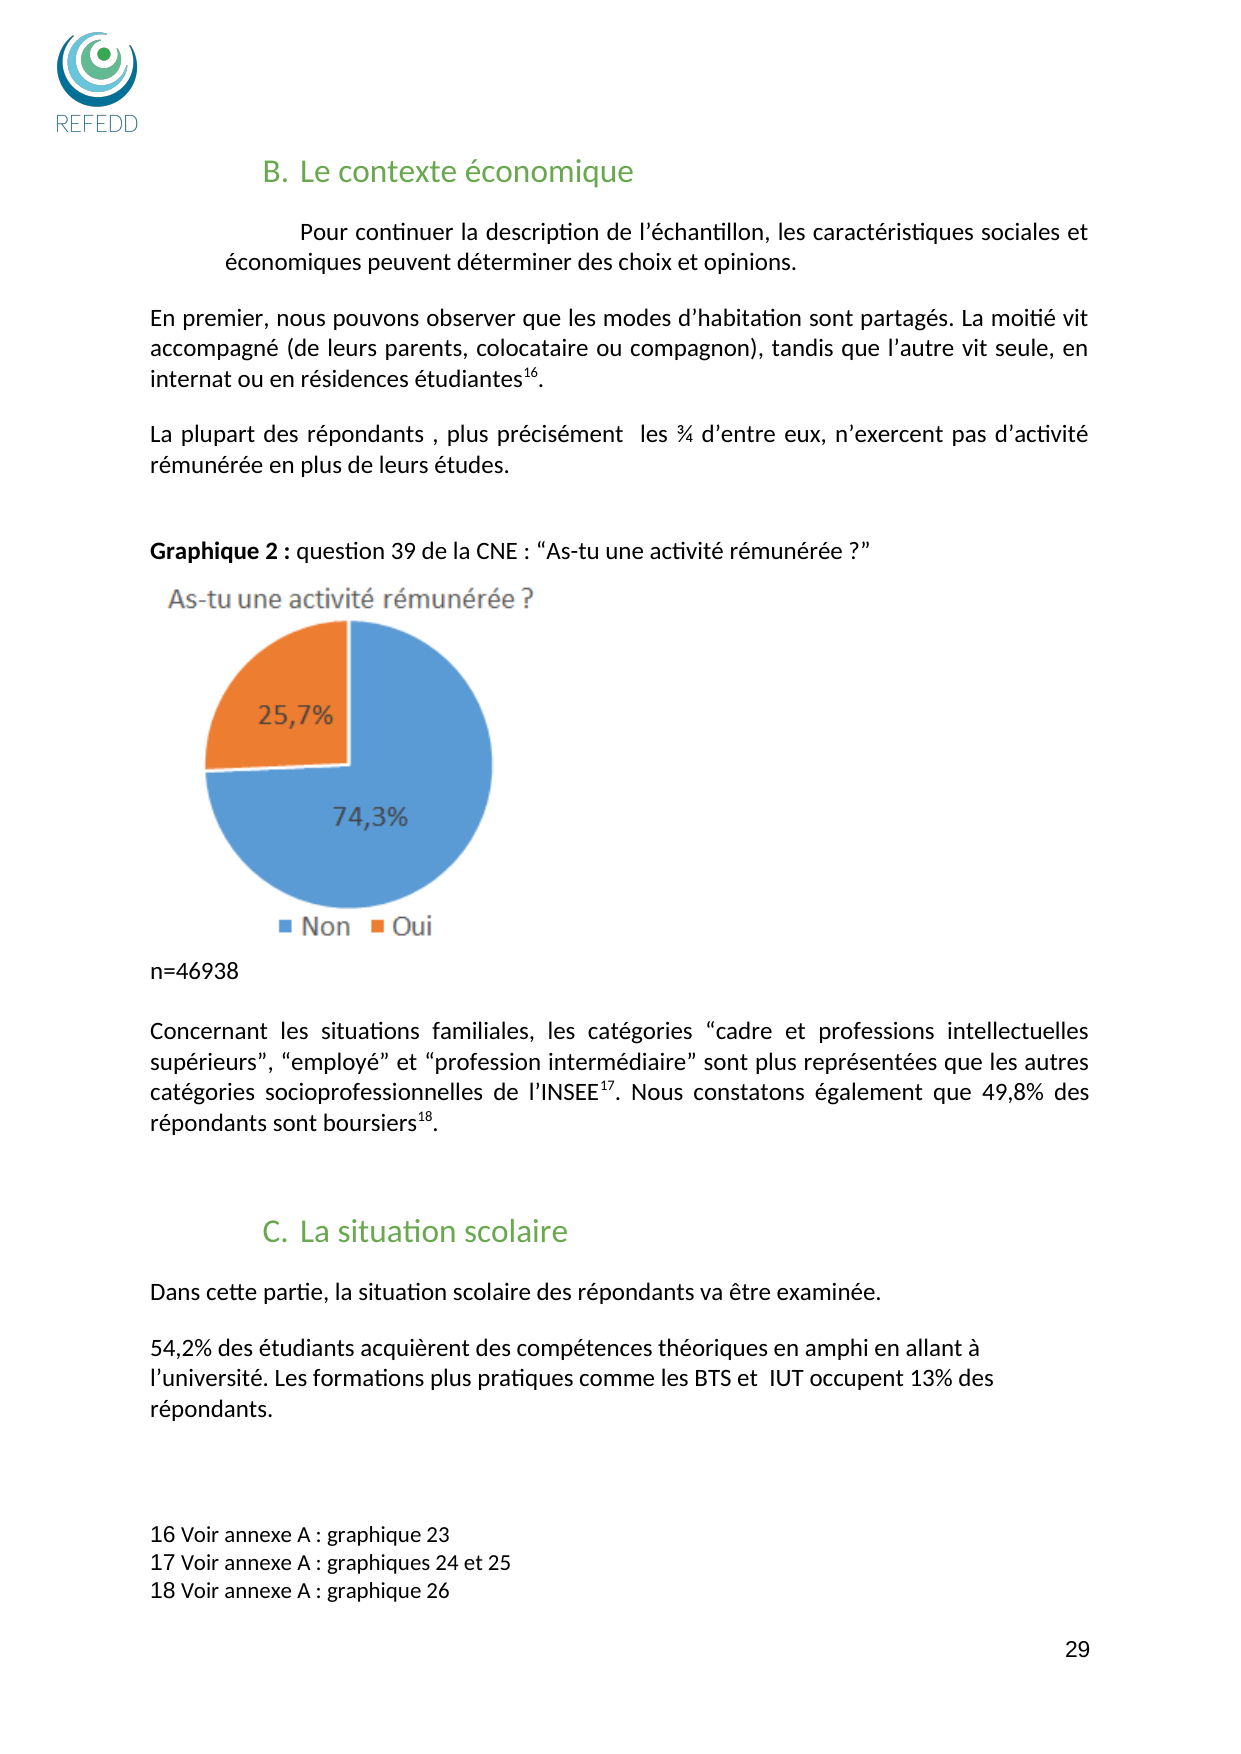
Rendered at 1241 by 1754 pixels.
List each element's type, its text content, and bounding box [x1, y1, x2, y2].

picture [150, 577, 560, 952]
text Concernant les situations familiales, les catégories “cadre et professions intellectuelles supérieurs”, “employé” et “profession intermédiaire” sont plus représentées que les autres catégories socioprofessionnelles de l’INSEE. Nous constatons également que 49,8% des répondants sont boursiers. [150, 1015, 1090, 1137]
text Graphique 2 : question 39 de la CNE : “As-tu une activité rémunérée ?” [150, 535, 1090, 565]
text Dans cette partie, la situation scolaire des répondants va être examinée. [150, 1276, 1090, 1307]
text Pour continuer la description de l’échantillon, les caractéristiques sociales et économiques peuvent déterminer des choix et opinions. [225, 216, 1090, 277]
text En premier, nous pouvons observer que les modes d’habitation sont partagés. La moitié vit accompagné (de leurs parents, colocataire ou compagnon), tandis que l’autre vit seule, en internat ou en résidences étudiantes. [150, 302, 1090, 393]
text La plupart des répondants , plus précisément les ¾ d’entre eux, n’exercent pas d’activité rémunérée en plus de leurs études. [150, 418, 1090, 479]
subtitle Le contexte économique [262, 150, 1090, 191]
picture [56, 32, 138, 132]
subtitle La situation scolaire [262, 1210, 1090, 1251]
text 54,2% des étudiants acquièrent des compétences théoriques en amphi en allant à l’université. Les formations plus pratiques comme les BTS et IUT occupent 13% des répondants. [150, 1332, 1090, 1423]
text n=46938 [150, 955, 1090, 986]
